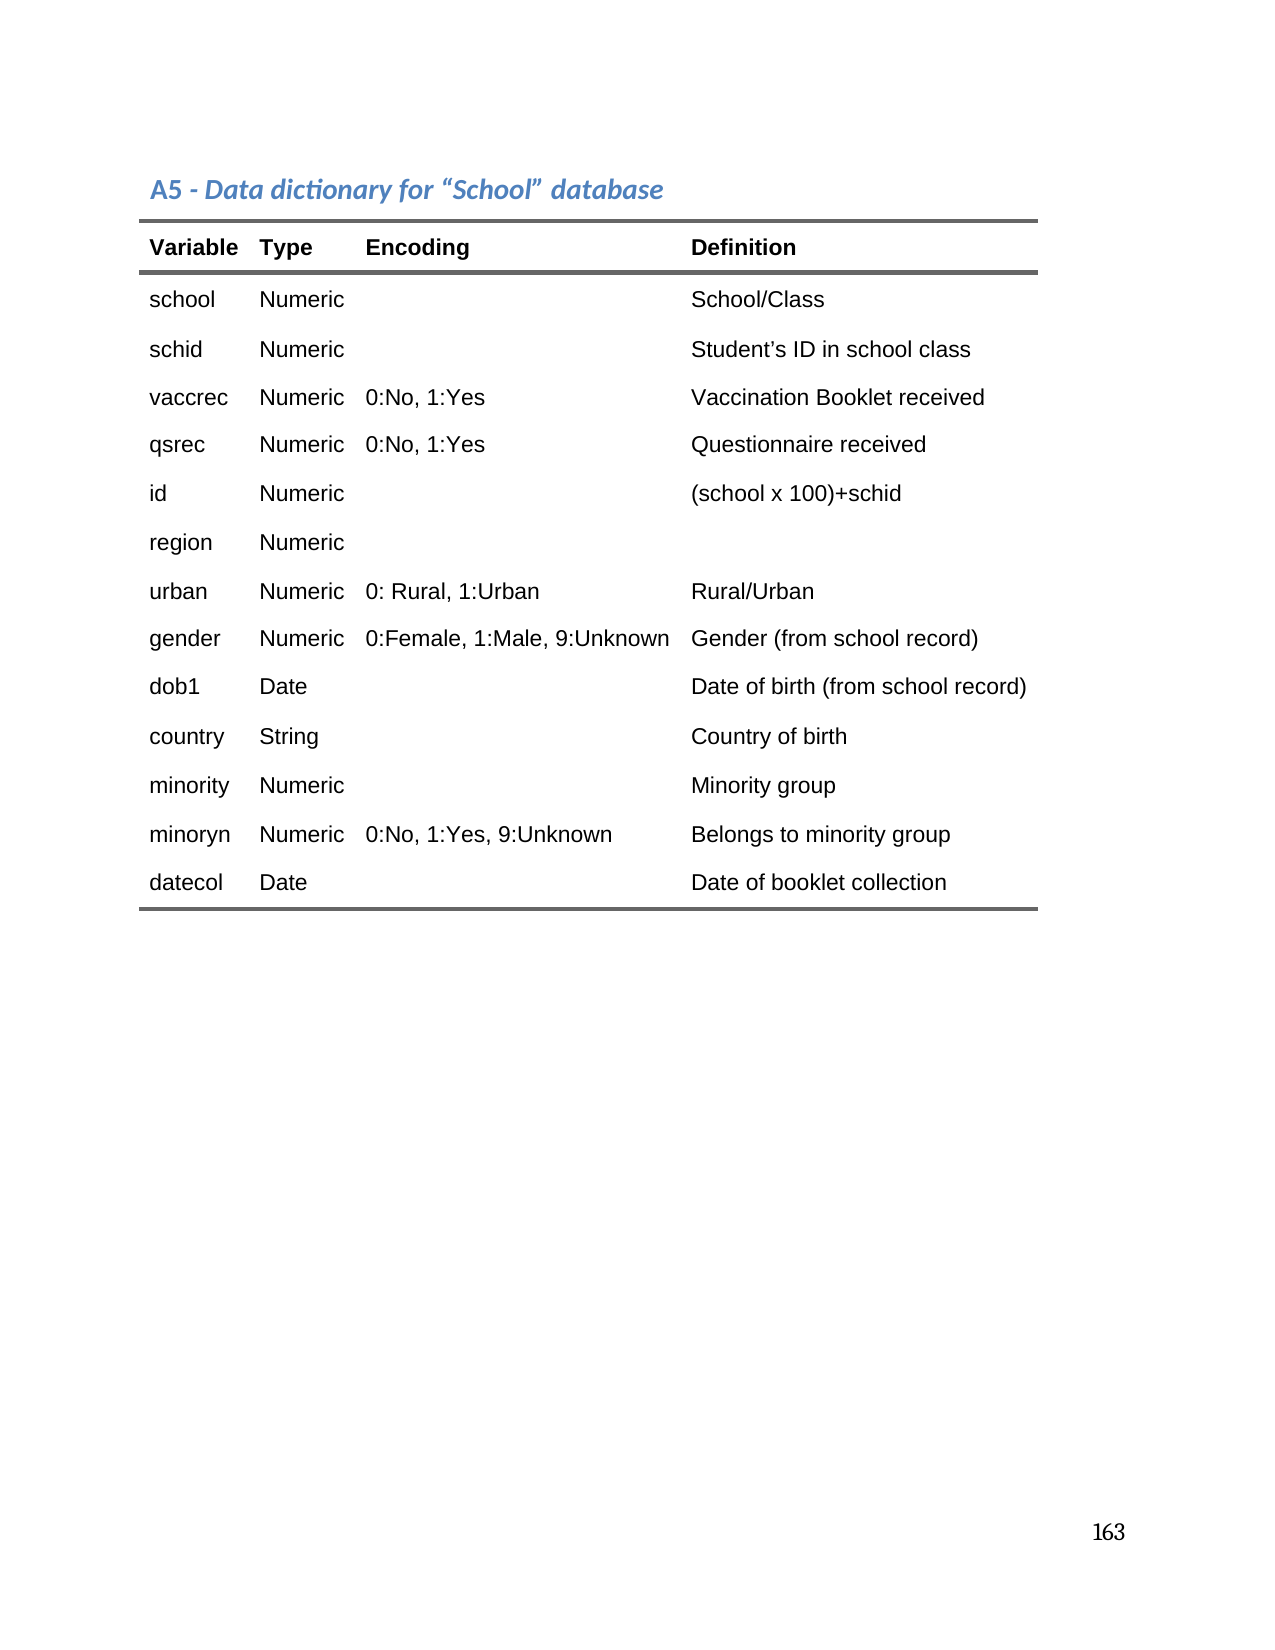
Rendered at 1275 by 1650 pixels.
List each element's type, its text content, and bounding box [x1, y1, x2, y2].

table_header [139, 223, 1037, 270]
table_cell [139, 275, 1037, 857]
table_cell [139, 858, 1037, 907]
subtitle A5 - Data dictionary for “School” database [150, 171, 1125, 206]
